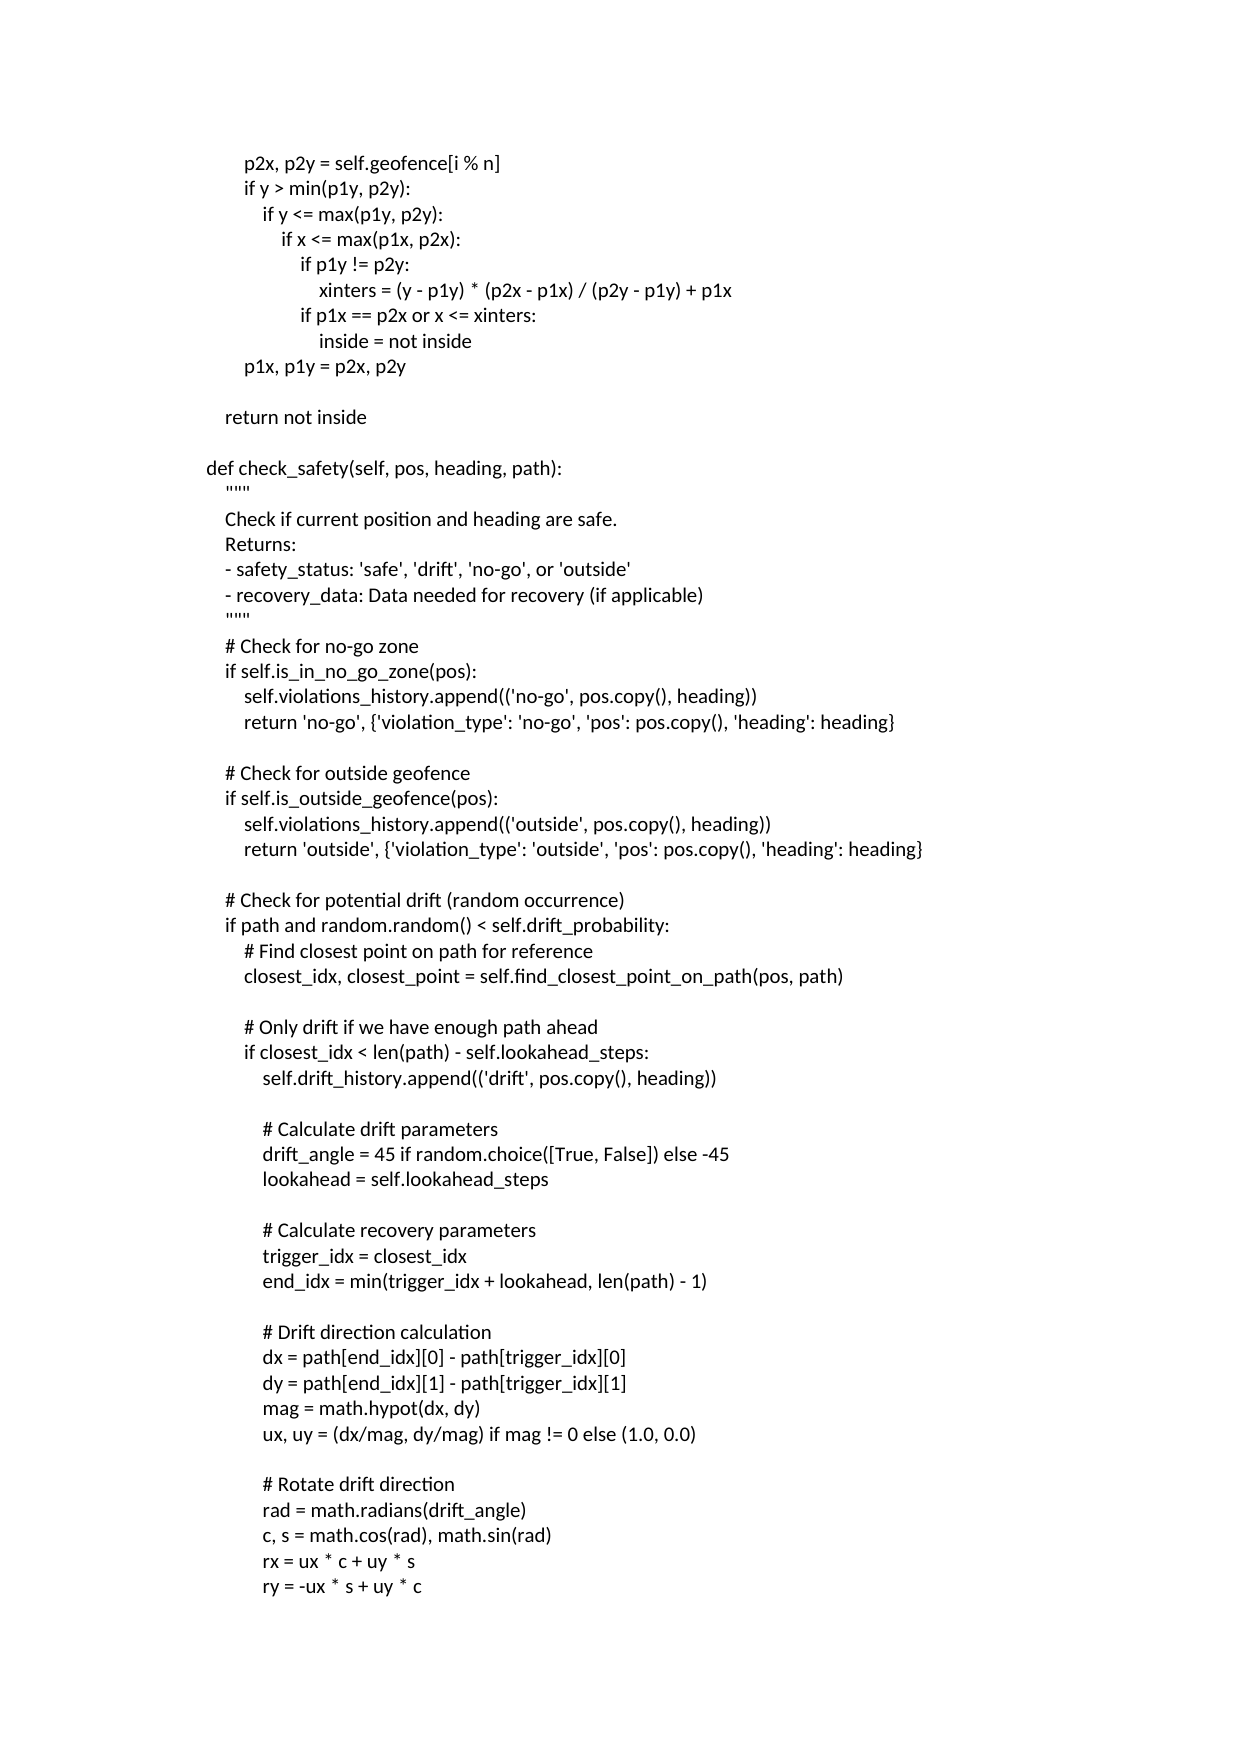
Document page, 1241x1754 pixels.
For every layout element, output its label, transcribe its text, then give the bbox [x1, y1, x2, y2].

text # Only drift if we have enough path ahead [187, 1014, 1053, 1039]
text # Check for potential drift (random occurrence) [187, 887, 1053, 912]
text if self.is_in_no_go_zone(pos): [187, 658, 1053, 684]
text lookahead = self.lookahead_steps [187, 1167, 1053, 1192]
text Returns: [187, 531, 1053, 557]
text if p1x == p2x or x <= xinters: [187, 302, 1053, 328]
text # Find closest point on path for reference [187, 938, 1053, 963]
text dx = path[end_idx][0] - path[trigger_idx][0] [187, 1344, 1053, 1370]
text return 'no-go', {'violation_type': 'no-go', 'pos': pos.copy(), 'heading': heading} [187, 709, 1053, 734]
text if y <= max(p1y, p2y): [187, 201, 1053, 226]
text # Calculate drift parameters [187, 1116, 1053, 1141]
text """ [187, 480, 1053, 506]
text - safety_status: 'safe', 'drift', 'no-go', or 'outside' [187, 557, 1053, 582]
text # Drift direction calculation [187, 1319, 1053, 1344]
text # Check for no-go zone [187, 633, 1053, 658]
text Check if current position and heading are safe. [187, 506, 1053, 531]
text p1x, p1y = p2x, p2y [187, 353, 1053, 379]
text end_idx = min(trigger_idx + lookahead, len(path) - 1) [187, 1268, 1053, 1294]
text dy = path[end_idx][1] - path[trigger_idx][1] [187, 1370, 1053, 1395]
text drift_angle = 45 if random.choice([True, False]) else -45 [187, 1141, 1053, 1167]
text """ [187, 607, 1053, 633]
text # Check for outside geofence [187, 760, 1053, 785]
text trigger_idx = closest_idx [187, 1243, 1053, 1268]
text self.drift_history.append(('drift', pos.copy(), heading)) [187, 1065, 1053, 1090]
text self.violations_history.append(('outside', pos.copy(), heading)) [187, 811, 1053, 836]
text # Rotate drift direction [187, 1472, 1053, 1497]
text # Calculate recovery parameters [187, 1217, 1053, 1243]
text if p1y != p2y: [187, 252, 1053, 277]
text if y > min(p1y, p2y): [187, 175, 1053, 201]
text return 'outside', {'violation_type': 'outside', 'pos': pos.copy(), 'heading': heading} [187, 836, 1053, 862]
text if closest_idx < len(path) - self.lookahead_steps: [187, 1039, 1053, 1065]
text xinters = (y - p1y) * (p2x - p1x) / (p2y - p1y) + p1x [187, 277, 1053, 302]
text rad = math.radians(drift_angle) [187, 1497, 1053, 1522]
text - recovery_data: Data needed for recovery (if applicable) [187, 582, 1053, 607]
text return not inside [187, 404, 1053, 429]
text rx = ux * c + uy * s [187, 1548, 1053, 1573]
text closest_idx, closest_point = self.find_closest_point_on_path(pos, path) [187, 963, 1053, 989]
text if x <= max(p1x, p2x): [187, 226, 1053, 252]
text ry = -ux * s + uy * c [187, 1573, 1053, 1599]
text c, s = math.cos(rad), math.sin(rad) [187, 1522, 1053, 1548]
text def check_safety(self, pos, heading, path): [187, 455, 1053, 480]
text inside = not inside [187, 328, 1053, 353]
text if path and random.random() < self.drift_probability: [187, 912, 1053, 938]
text mag = math.hypot(dx, dy) [187, 1395, 1053, 1421]
text ux, uy = (dx/mag, dy/mag) if mag != 0 else (1.0, 0.0) [187, 1421, 1053, 1446]
text p2x, p2y = self.geofence[i % n] [187, 150, 1053, 175]
text self.violations_history.append(('no-go', pos.copy(), heading)) [187, 684, 1053, 709]
text if self.is_outside_geofence(pos): [187, 785, 1053, 811]
